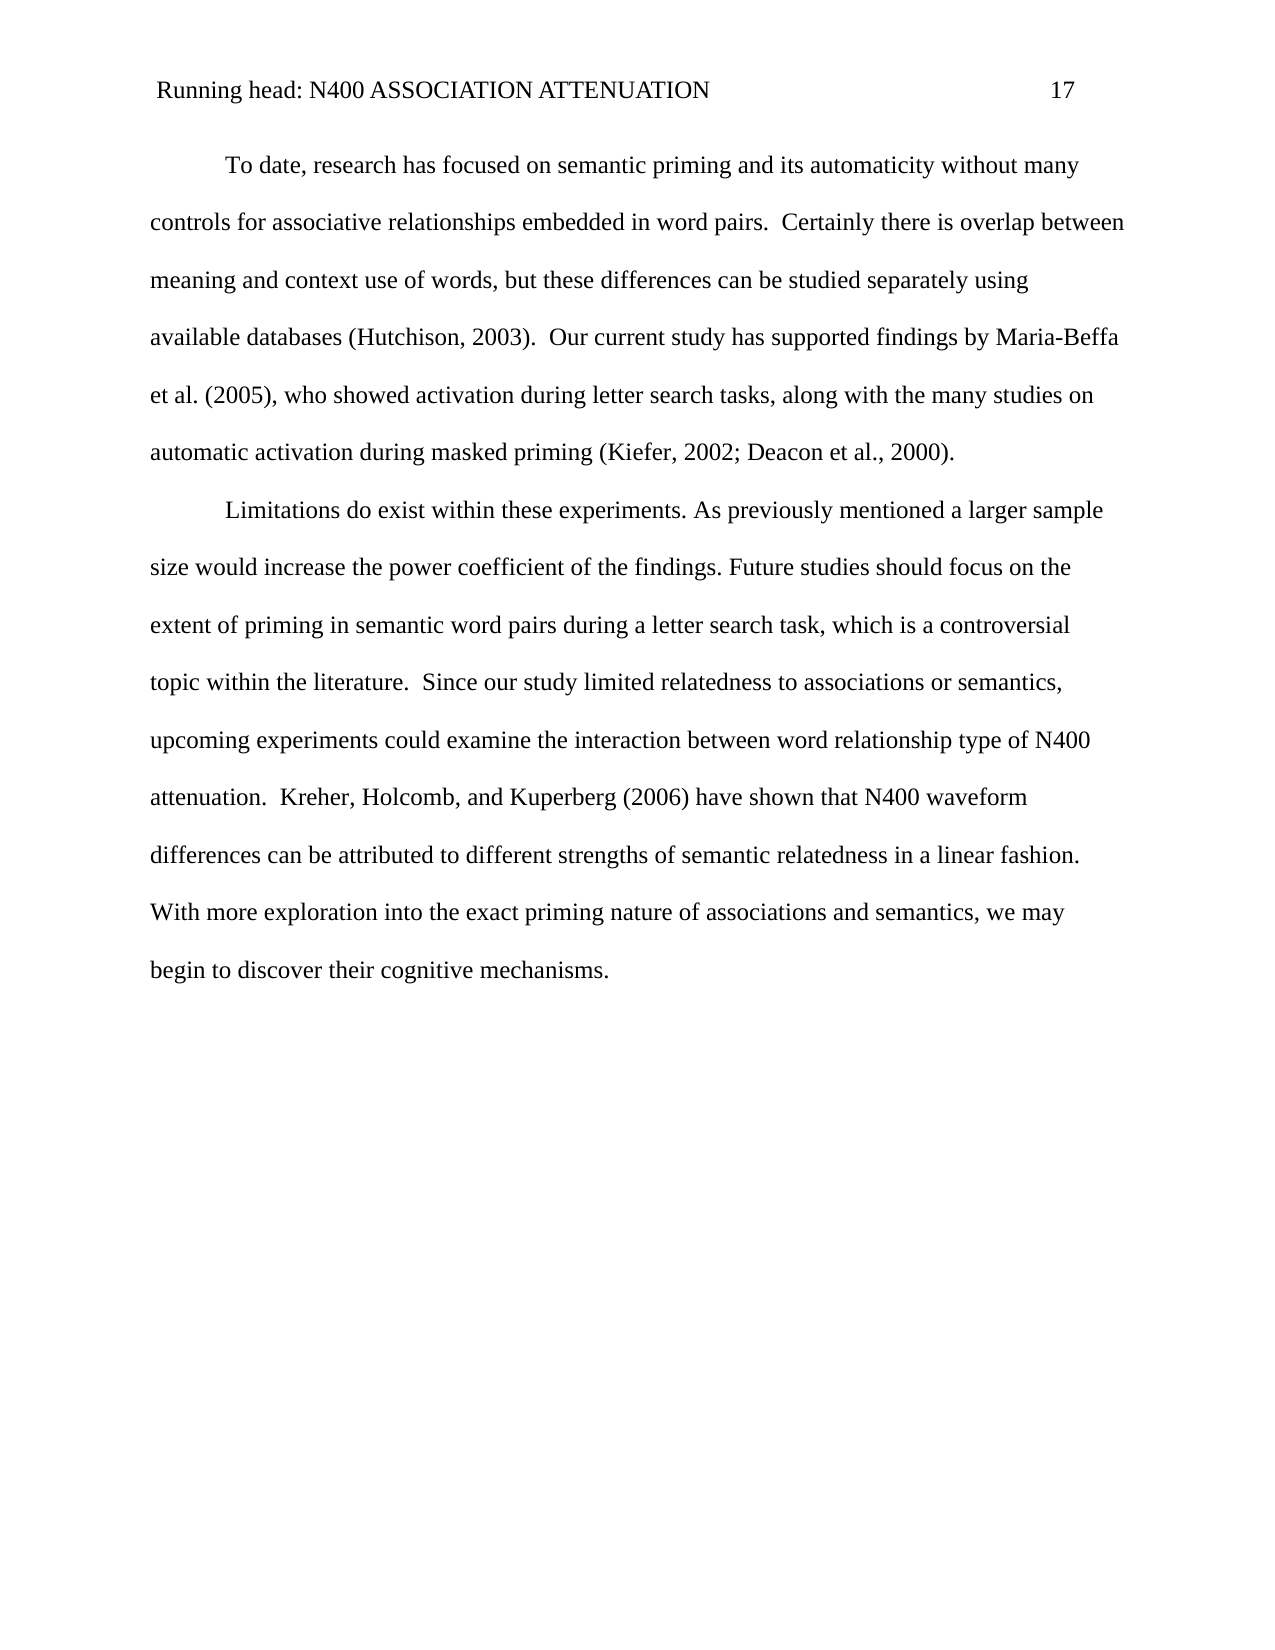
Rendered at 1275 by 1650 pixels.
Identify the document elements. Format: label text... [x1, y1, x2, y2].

text Limitations do exist within these experiments. As previously mentioned a larger sample size would increase the power coefficient of the findings. Future studies should focus on the extent of priming in semantic word pairs during a letter search task, which is a controversial topic within the literature. Since our study limited relatedness to associations or semantics, upcoming experiments could examine the interaction between word relationship type of N400 attenuation. Kreher, Holcomb, and Kuperberg (2006) have shown that N400 waveform differences can be attributed to different strengths of semantic relatedness in a linear fashion. With more exploration into the exact priming nature of associations and semantics, we may begin to discover their cognitive mechanisms. [150, 495, 1125, 984]
text To date, research has focused on semantic priming and its automaticity without many controls for associative relationships embedded in word pairs. Certainly there is overlap between meaning and context use of words, but these differences can be studied separately using available databases (Hutchison, 2003). Our current study has supported findings by Maria-Beffa et al. (2005), who showed activation during letter search tasks, along with the many studies on automatic activation during masked priming (Kiefer, 2002; Deacon et al., 2000). [150, 150, 1125, 466]
